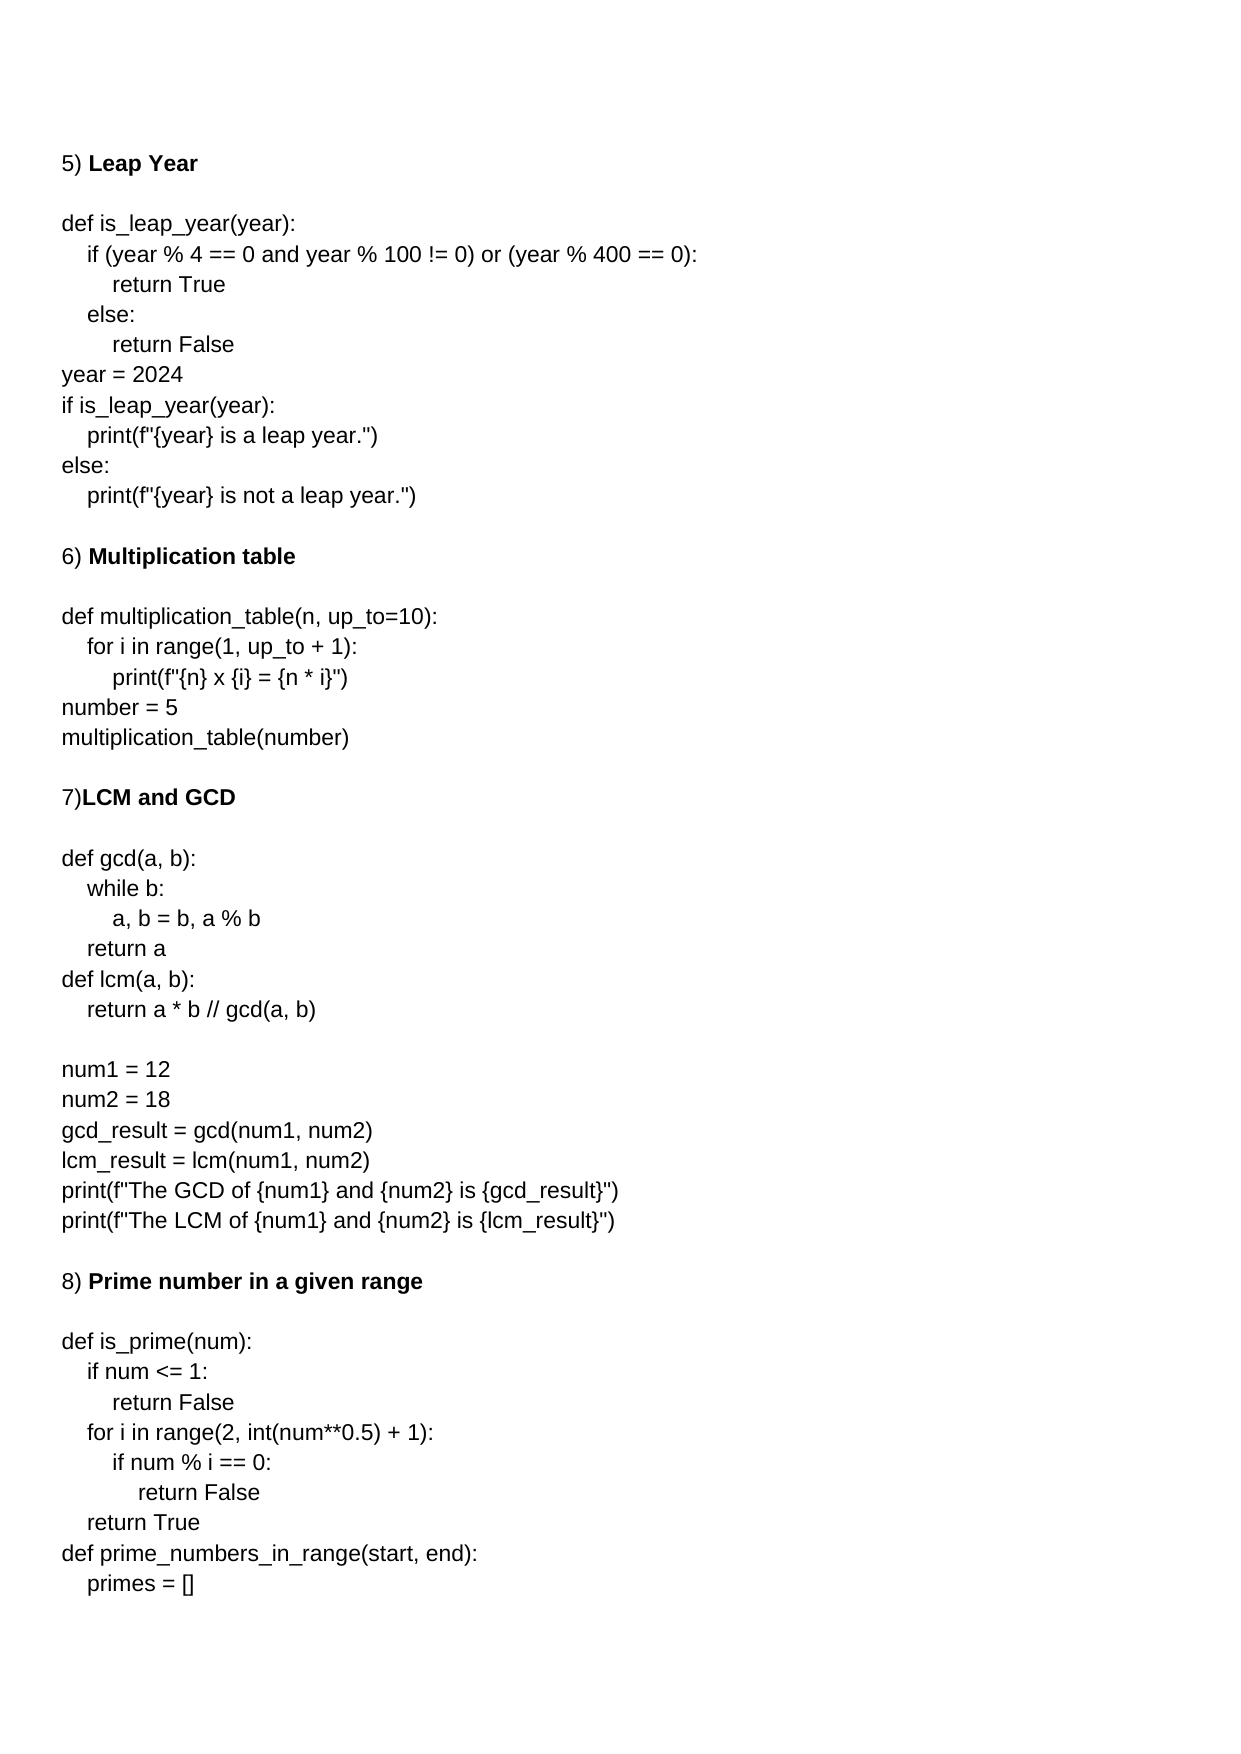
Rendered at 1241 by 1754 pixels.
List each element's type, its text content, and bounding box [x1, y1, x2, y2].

text return True [61, 1509, 1090, 1536]
text if num % i == 0: [61, 1449, 1090, 1475]
text def gcd(a, b): [61, 845, 1090, 871]
text return a * b // gcd(a, b) [61, 996, 1090, 1022]
text 8) Prime number in a given range [61, 1268, 1090, 1294]
text print(f"{year} is a leap year.") [61, 422, 1090, 448]
text for i in range(1, up_to + 1): [61, 633, 1090, 660]
text return True [61, 271, 1090, 297]
text num2 = 18 [61, 1086, 1090, 1113]
text return a [61, 935, 1090, 962]
text else: [61, 301, 1090, 327]
text 5) Leap Year [61, 150, 1090, 176]
text if num <= 1: [61, 1358, 1090, 1385]
text lcm_result = lcm(num1, num2) [61, 1147, 1090, 1173]
text def multiplication_table(n, up_to=10): [61, 603, 1090, 629]
text print(f"The GCD of {num1} and {num2} is {gcd_result}") [61, 1177, 1090, 1203]
text year = 2024 [61, 361, 1090, 388]
text 7)LCM and GCD [61, 784, 1090, 811]
text if (year % 4 == 0 and year % 100 != 0) or (year % 400 == 0): [61, 241, 1090, 267]
text num1 = 12 [61, 1056, 1090, 1083]
text print(f"{n} x {i} = {n * i}") [61, 663, 1090, 690]
text def prime_numbers_in_range(start, end): [61, 1539, 1090, 1566]
text 6) Multiplication table [61, 543, 1090, 569]
text return False [61, 1479, 1090, 1506]
text def is_leap_year(year): [61, 210, 1090, 237]
text while b: [61, 875, 1090, 901]
text return False [61, 1388, 1090, 1415]
text if is_leap_year(year): [61, 392, 1090, 418]
text print(f"The LCM of {num1} and {num2} is {lcm_result}") [61, 1207, 1090, 1234]
text else: [61, 452, 1090, 478]
text def lcm(a, b): [61, 966, 1090, 992]
text multiplication_table(number) [61, 724, 1090, 750]
text def is_prime(num): [61, 1328, 1090, 1354]
text print(f"{year} is not a leap year.") [61, 482, 1090, 509]
text a, b = b, a % b [61, 905, 1090, 932]
text for i in range(2, int(num**0.5) + 1): [61, 1419, 1090, 1445]
text number = 5 [61, 694, 1090, 720]
text gcd_result = gcd(num1, num2) [61, 1117, 1090, 1143]
text primes = [] [61, 1570, 1090, 1596]
text return False [61, 331, 1090, 358]
